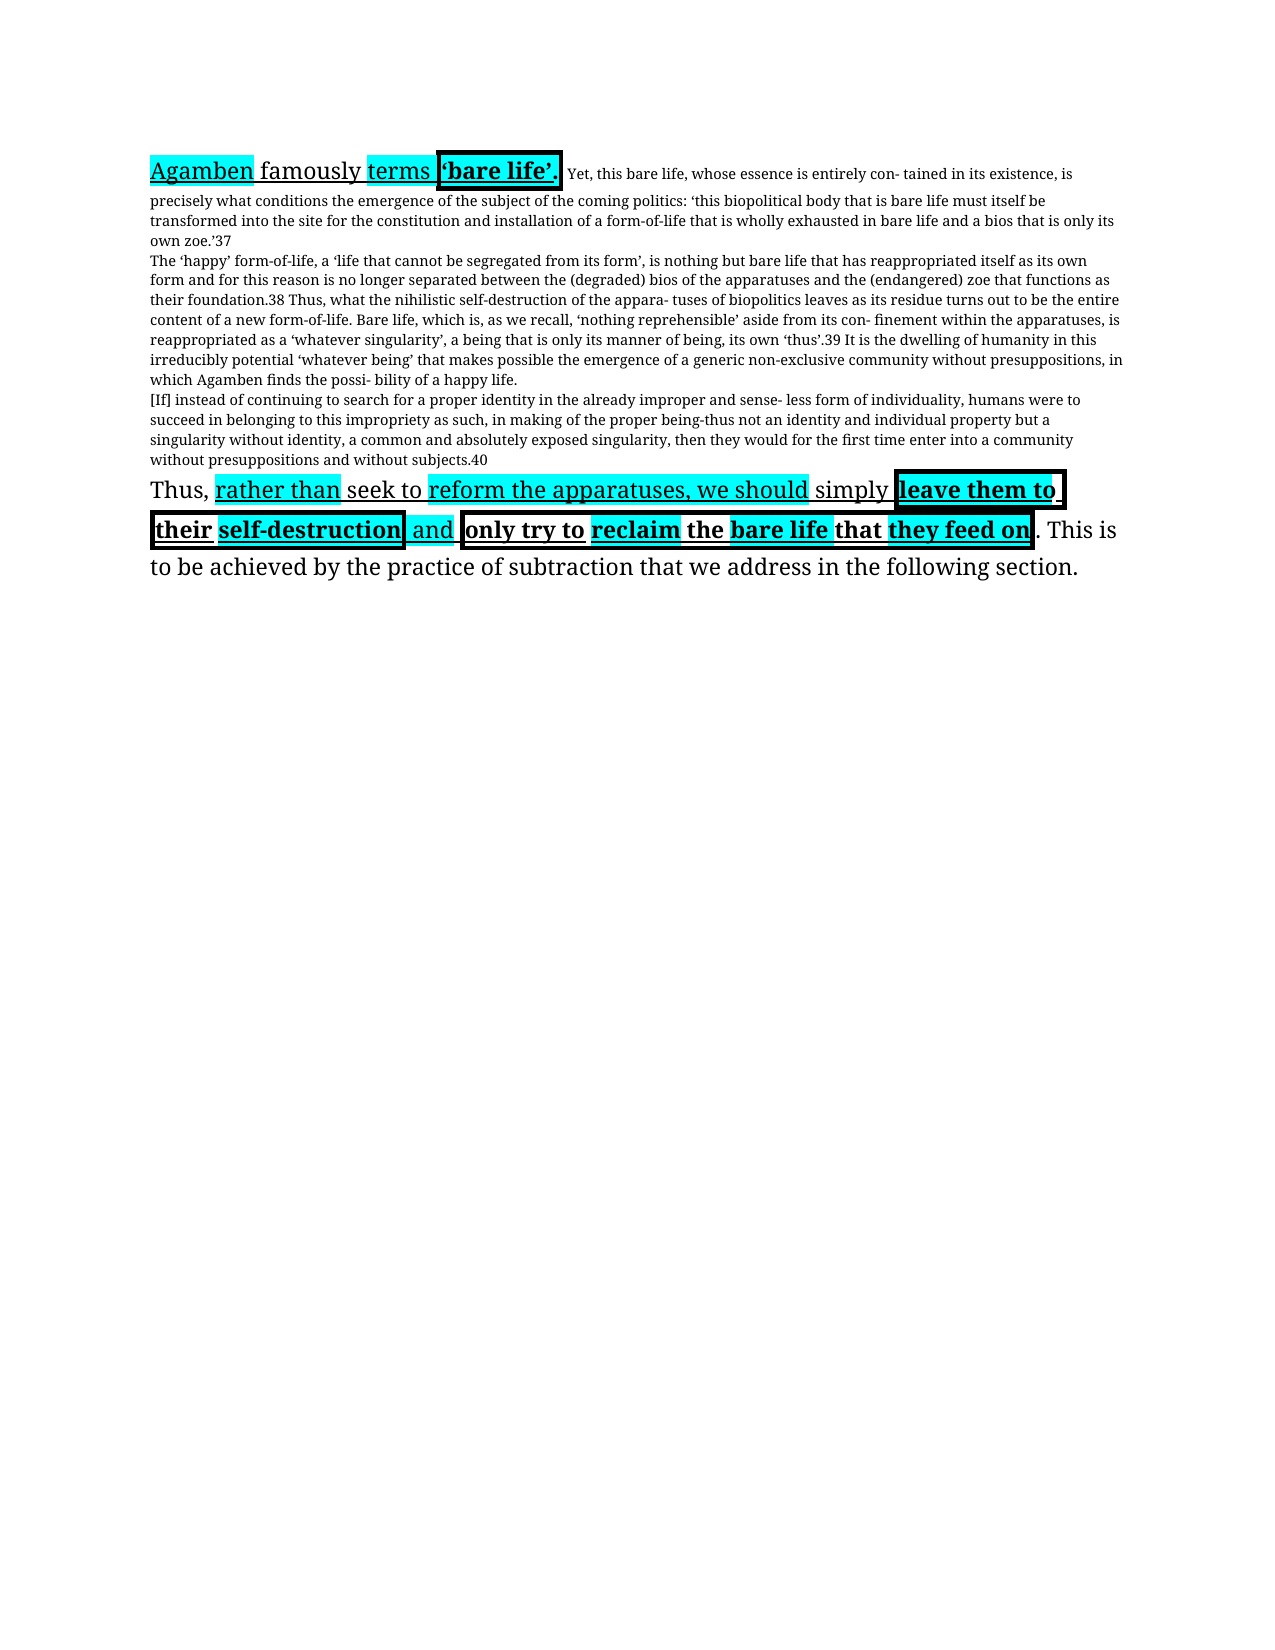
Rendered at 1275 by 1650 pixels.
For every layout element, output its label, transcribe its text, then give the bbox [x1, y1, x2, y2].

text Thus, rather than seek to reform the apparatuses, we should simply leave them to their self-destruction and only try to reclaim the bare life that they feed on. This is to be achieved by the practice of subtraction that we address in the following section. [150, 469, 1125, 582]
text The ‘happy’ form-of-life, a ‘life that cannot be segregated from its form’, is nothing but bare life that has reappropriated itself as its own form and for this reason is no longer separated between the (degraded) bios of the apparatuses and the (endangered) zoe that functions as their foundation.38 Thus, what the nihilistic self-destruction of the appara- tuses of biopolitics leaves as its residue turns out to be the entire content of a new form-of-life. Bare life, which is, as we recall, ‘nothing reprehensible’ aside from its con- finement within the apparatuses, is reappropriated as a ‘whatever singularity’, a being that is only its manner of being, its own ‘thus’.39 It is the dwelling of humanity in this irreducibly potential ‘whatever being’ that makes possible the emergence of a generic non-exclusive community without presuppositions, in which Agamben finds the possi- bility of a happy life. [150, 250, 1125, 389]
text [If] instead of continuing to search for a proper identity in the already improper and sense- less form of individuality, humans were to succeed in belonging to this impropriety as such, in making of the proper being-thus not an identity and individual property but a singularity without identity, a common and absolutely exposed singularity, then they would for the first time enter into a community without presuppositions and without subjects.40 [150, 389, 1125, 469]
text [150, 150, 1125, 250]
